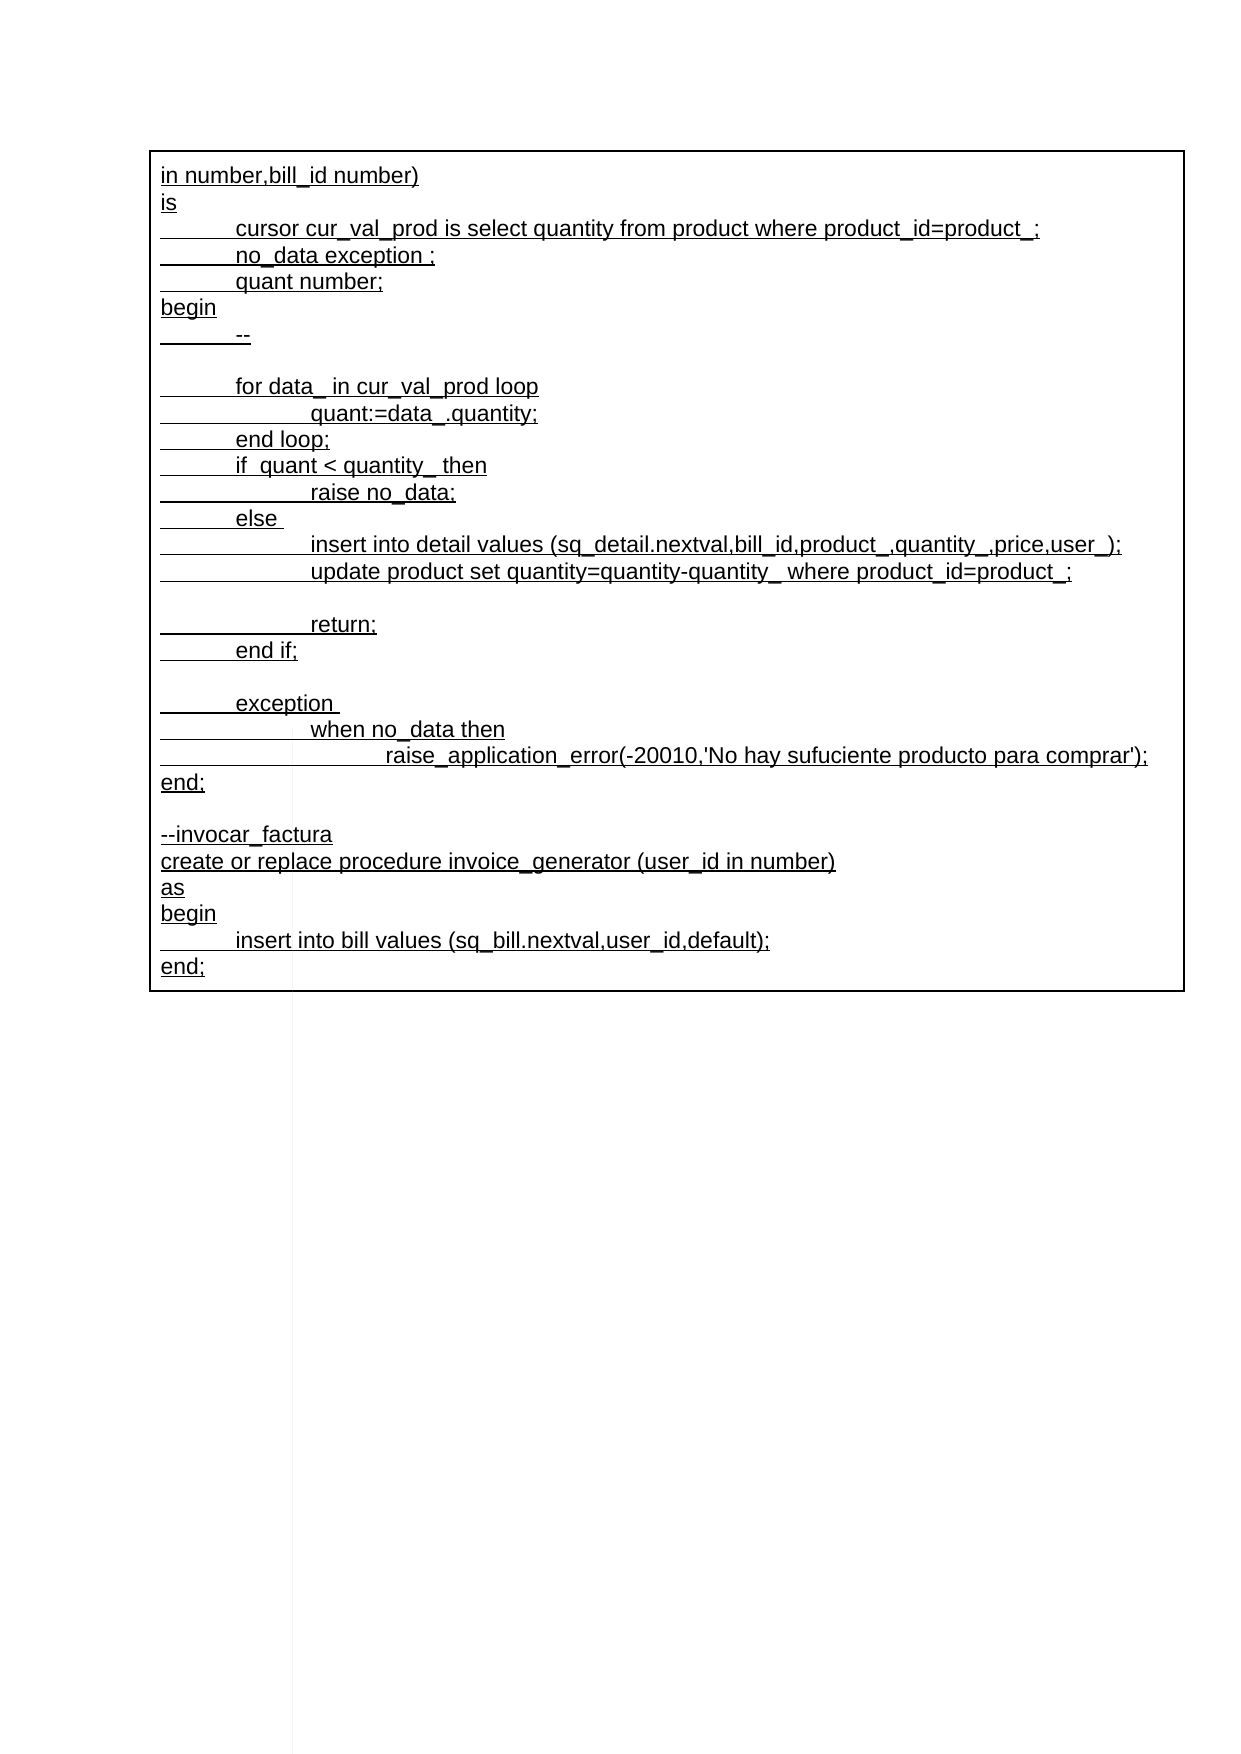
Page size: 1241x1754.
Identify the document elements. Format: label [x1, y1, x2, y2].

table_header [151, 152, 1183, 990]
